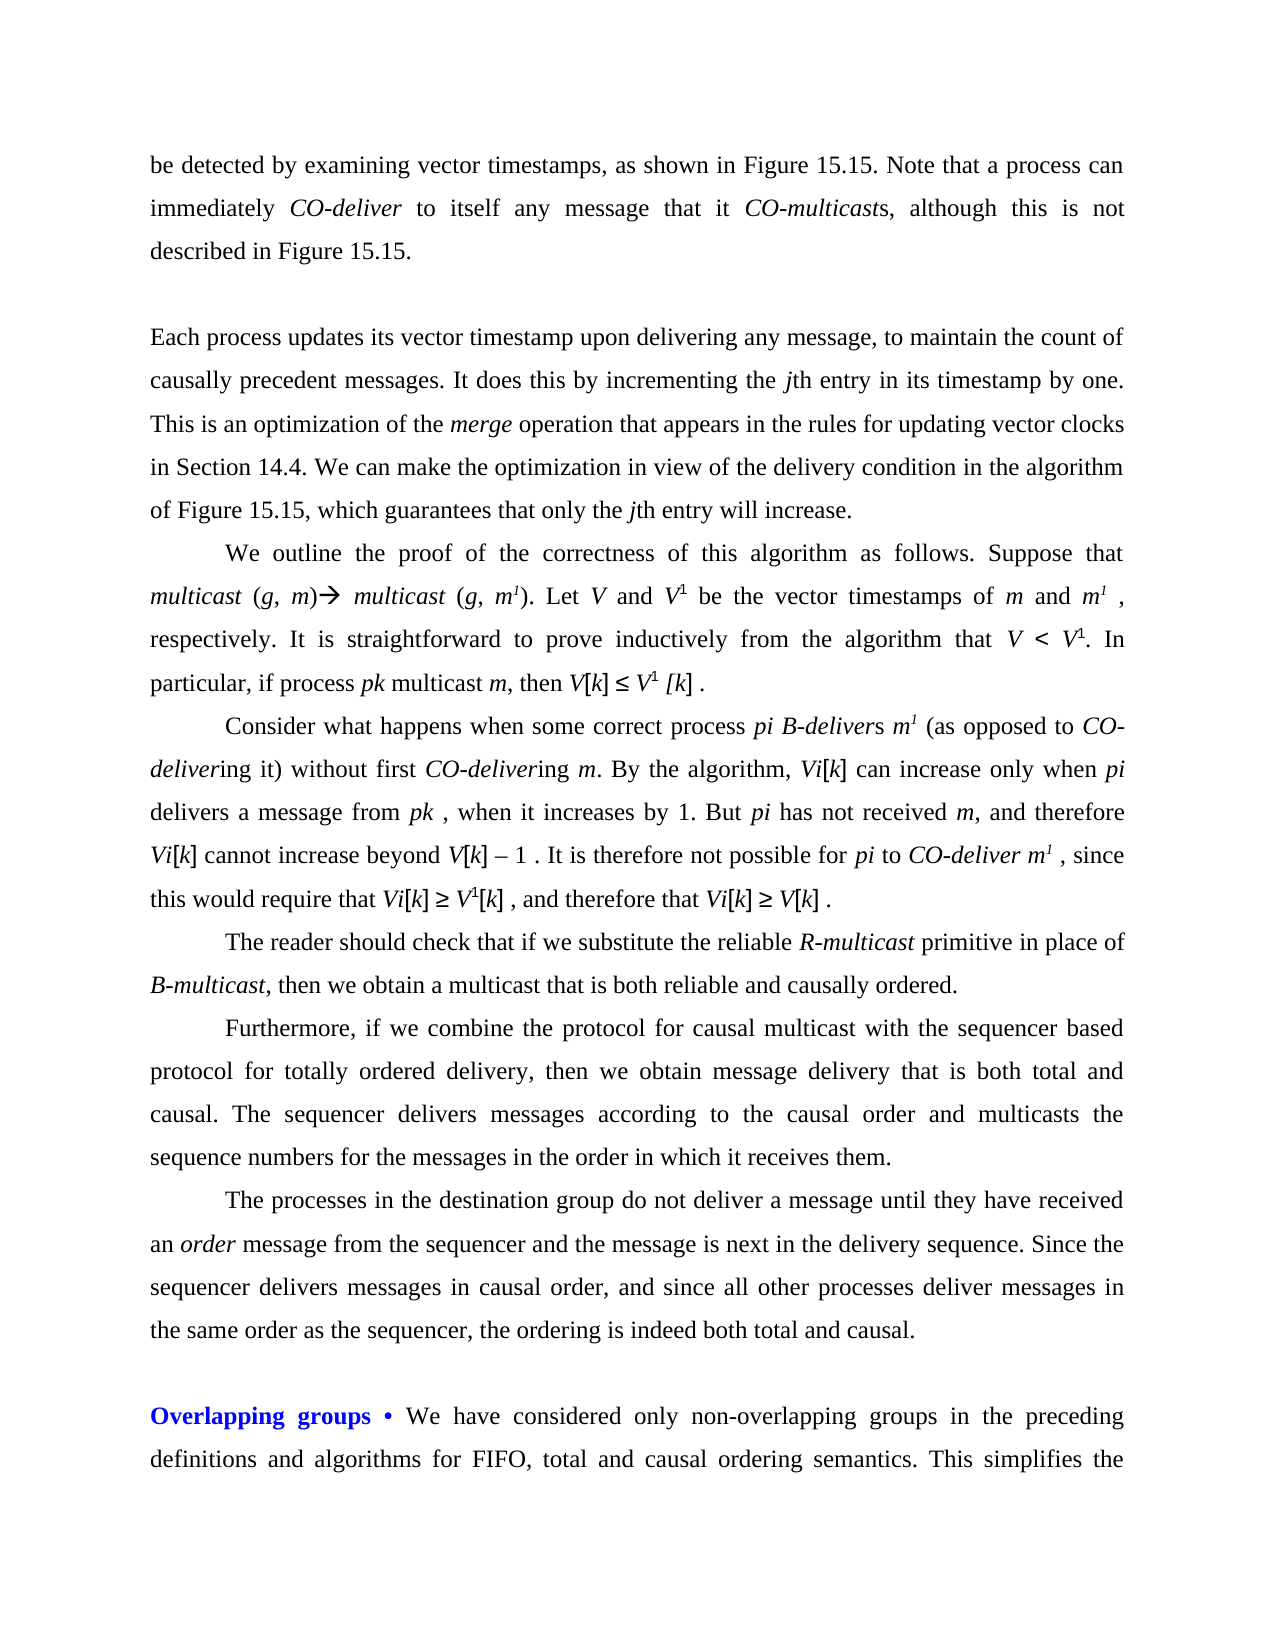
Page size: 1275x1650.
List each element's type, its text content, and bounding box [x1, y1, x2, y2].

text Consider what happens when some correct process pi B-delivers m1 (as opposed to CO-delivering it) without first CO-delivering m. By the algorithm, Vi[k] can increase only when pi delivers a message from pk , when it increases by 1. But pi has not received m, and therefore Vi[k] cannot increase beyond V[k] – 1 . It is therefore not possible for pi to CO-deliver m1 , since this would require that Vi[k] ≥ V1[k] , and therefore that Vi[k] ≥ V[k] . [150, 711, 1125, 912]
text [150, 1401, 1125, 1473]
text We outline the proof of the correctness of this algorithm as follows. Suppose that multicast (g, m) multicast (g, m1). Let V and V1 be the vector timestamps of m and m1 , respectively. It is straightforward to prove inductively from the algorithm that V < V1. In particular, if process pk multicast m, then V[k] ≤ V1 [k] . [150, 538, 1125, 697]
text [150, 150, 1125, 265]
text The reader should check that if we substitute the reliable R-multicast primitive in place of B-multicast, then we obtain a multicast that is both reliable and causally ordered. [150, 927, 1125, 999]
text Furthermore, if we combine the protocol for causal multicast with the sequencer based protocol for totally ordered delivery, then we obtain message delivery that is both total and causal. The sequencer delivers messages according to the causal order and multicasts the sequence numbers for the messages in the order in which it receives them. [150, 1013, 1125, 1171]
text Each process updates its vector timestamp upon delivering any message, to maintain the count of causally precedent messages. It does this by incrementing the jth entry in its timestamp by one. This is an optimization of the merge operation that appears in the rules for updating vector clocks in Section 14.4. We can make the optimization in view of the delivery condition in the algorithm of Figure 15.15, which guarantees that only the jth entry will increase. [150, 322, 1125, 524]
text The processes in the destination group do not deliver a message until they have received an order message from the sequencer and the message is next in the delivery sequence. Since the sequencer delivers messages in causal order, and since all other processes deliver messages in the same order as the sequencer, the ordering is indeed both total and causal. [150, 1186, 1125, 1344]
